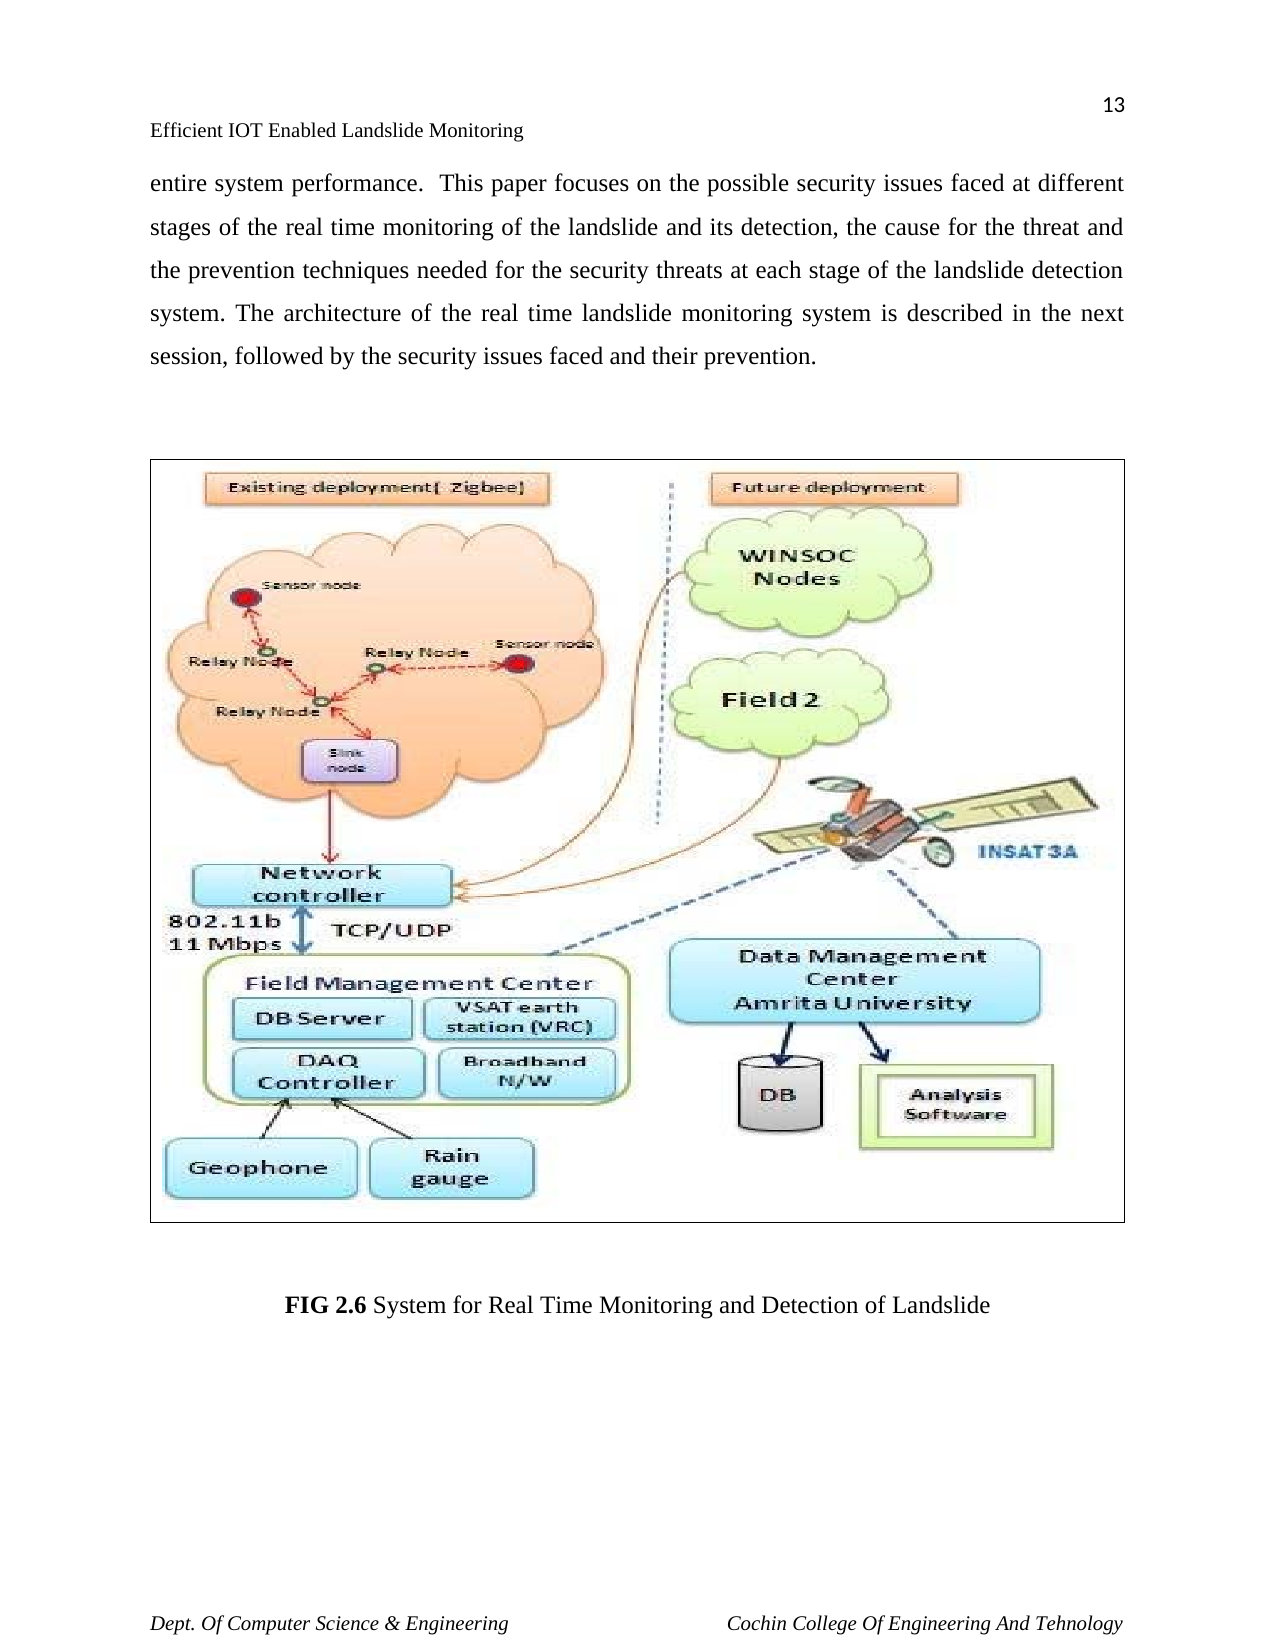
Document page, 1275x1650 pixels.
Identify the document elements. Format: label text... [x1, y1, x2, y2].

table_header [151, 460, 1124, 1222]
text FIG 2.6 System for Real Time Monitoring and Detection of Landslide [150, 1290, 1125, 1319]
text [150, 168, 1125, 370]
picture [161, 460, 1117, 1210]
